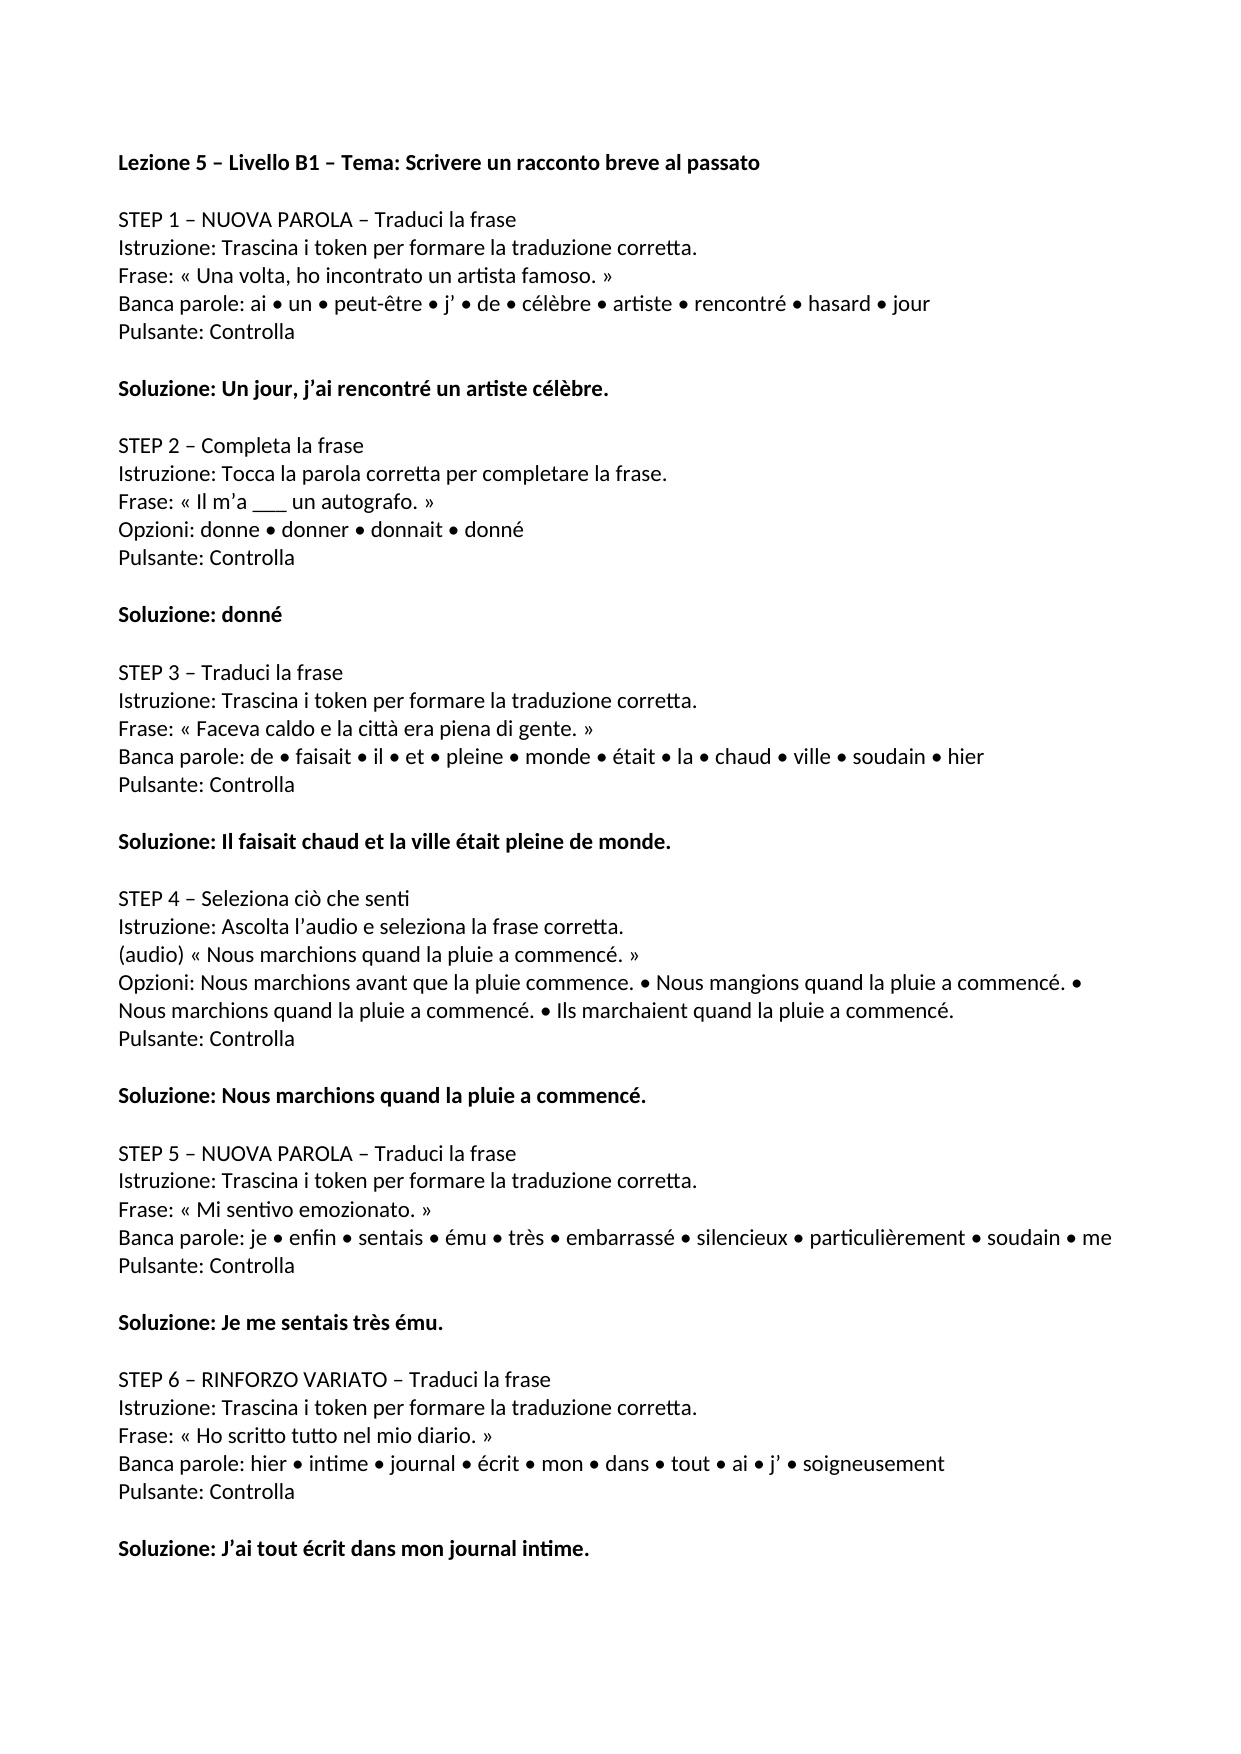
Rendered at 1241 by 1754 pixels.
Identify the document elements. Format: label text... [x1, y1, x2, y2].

text Lezione 5 – Livello B1 – Tema: Scrivere un racconto breve al passato [118, 148, 1122, 176]
text STEP 6 – RINFORZO VARIATO – Traduci la frase Istruzione: Trascina i token per formare la traduzione corretta. Frase: « Ho scritto tutto nel mio diario. » Banca parole: hier • intime • journal • écrit • mon • dans • tout • ai • j’ • soigneusement Pulsante: Controlla [118, 1365, 1122, 1505]
text STEP 4 – Seleziona ciò che senti Istruzione: Ascolta l’audio e seleziona la frase corretta. (audio) « Nous marchions quand la pluie a commencé. » Opzioni: Nous marchions avant que la pluie commence. • Nous mangions quand la pluie a commencé. • Nous marchions quand la pluie a commencé. • Ils marchaient quand la pluie a commencé. Pulsante: Controlla [118, 884, 1122, 1052]
text STEP 3 – Traduci la frase Istruzione: Trascina i token per formare la traduzione corretta. Frase: « Faceva caldo e la città era piena di gente. » Banca parole: de • faisait • il • et • pleine • monde • était • la • chaud • ville • soudain • hier Pulsante: Controlla [118, 658, 1122, 798]
text Soluzione: Nous marchions quand la pluie a commencé. [118, 1081, 1122, 1109]
text STEP 1 – NUOVA PAROLA – Traduci la frase Istruzione: Trascina i token per formare la traduzione corretta. Frase: « Una volta, ho incontrato un artista famoso. » Banca parole: ai • un • peut-être • j’ • de • célèbre • artiste • rencontré • hasard • jour Pulsante: Controlla [118, 205, 1122, 345]
text STEP 2 – Completa la frase Istruzione: Tocca la parola corretta per completare la frase. Frase: « Il m’a ___ un autografo. » Opzioni: donne • donner • donnait • donné Pulsante: Controlla [118, 431, 1122, 571]
text Soluzione: Un jour, j’ai rencontré un artiste célèbre. [118, 374, 1122, 402]
text STEP 5 – NUOVA PAROLA – Traduci la frase Istruzione: Trascina i token per formare la traduzione corretta. Frase: « Mi sentivo emozionato. » Banca parole: je • enfin • sentais • ému • très • embarrassé • silencieux • particulièrement • soudain • me Pulsante: Controlla [118, 1139, 1122, 1279]
text Soluzione: Je me sentais très ému. [118, 1308, 1122, 1336]
text Soluzione: J’ai tout écrit dans mon journal intime. [118, 1534, 1122, 1562]
text Soluzione: Il faisait chaud et la ville était pleine de monde. [118, 827, 1122, 855]
text Soluzione: donné [118, 601, 1122, 628]
